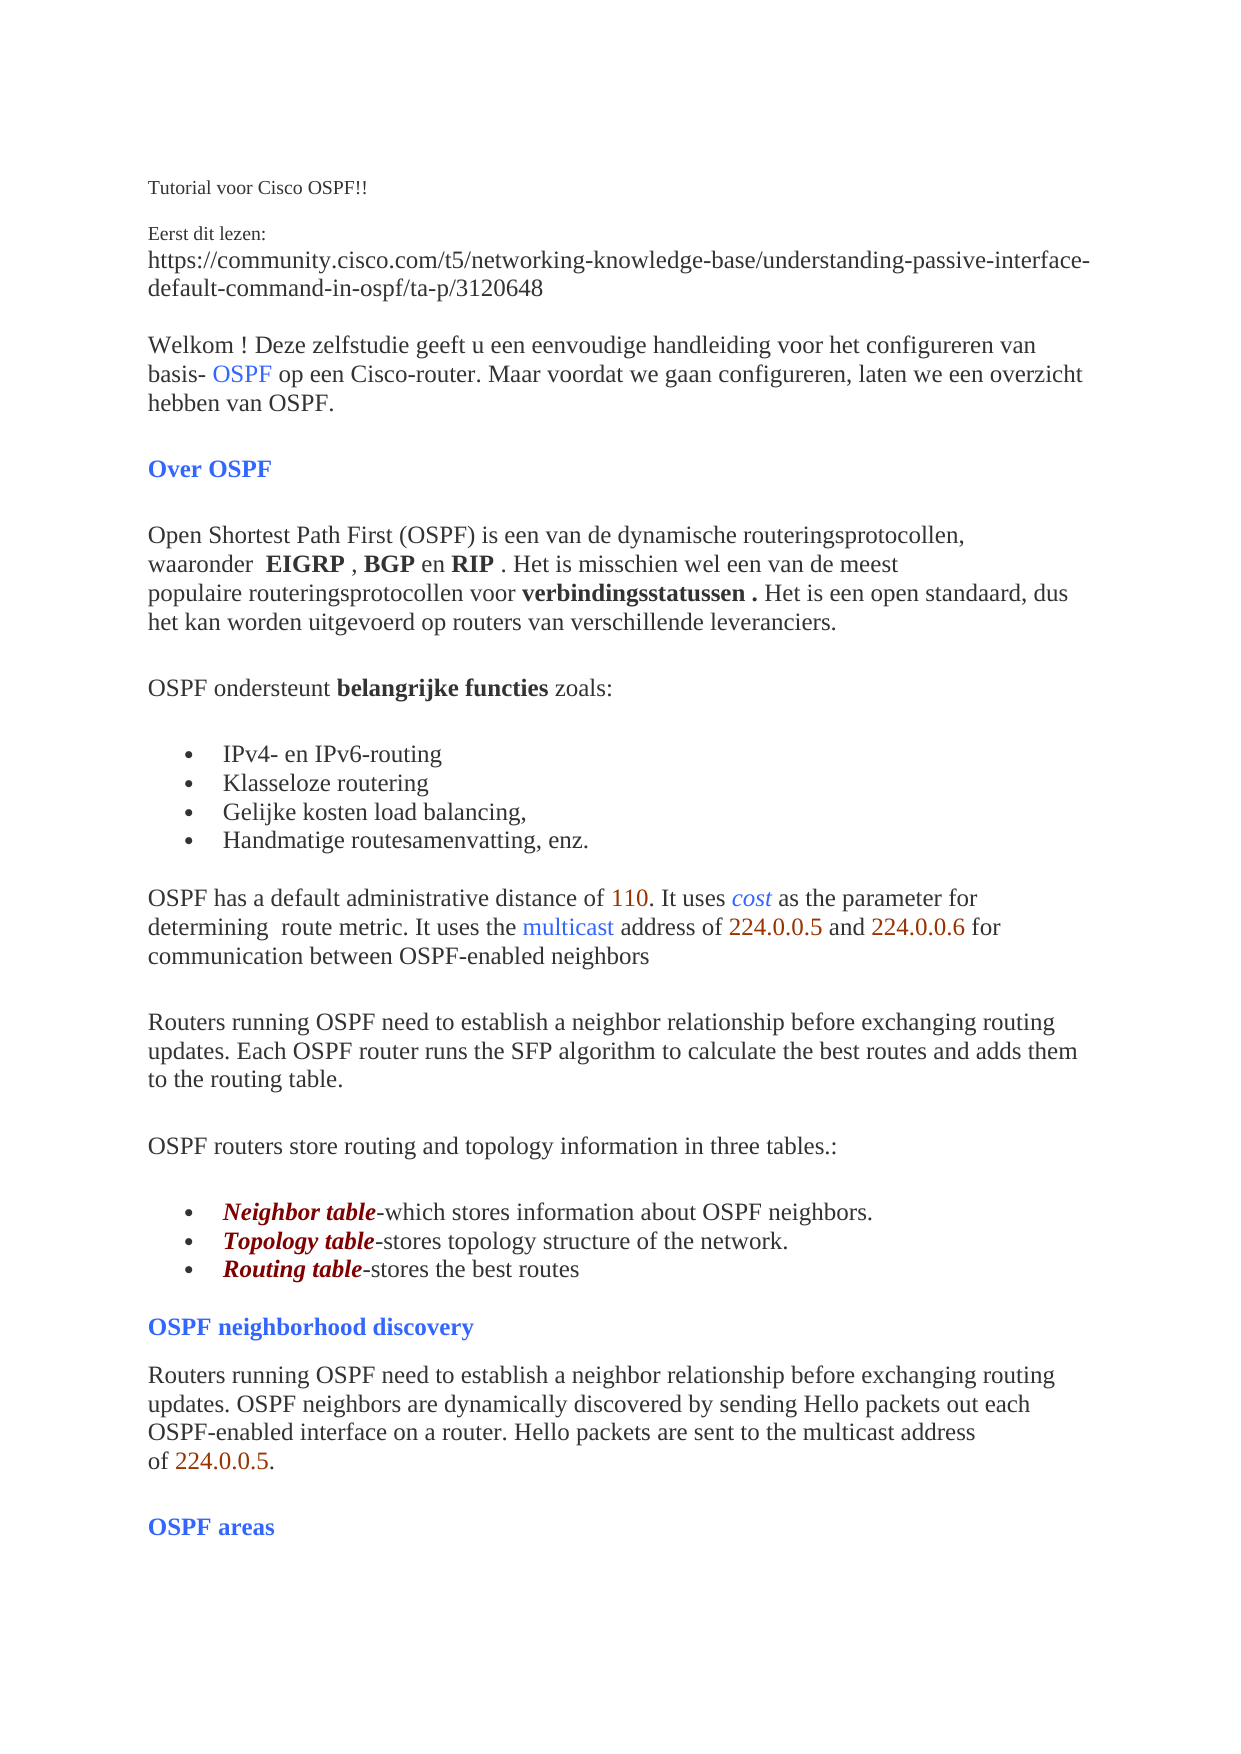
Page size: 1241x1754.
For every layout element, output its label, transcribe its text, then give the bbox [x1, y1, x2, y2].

text OSPF neighborhood discovery [148, 1312, 1093, 1341]
text Open Shortest Path First (OSPF) is een van de dynamische routeringsprotocollen, waaronder EIGRP , BGP en RIP . Het is misschien wel een van de meest populaire routeringsprotocollen voor verbindingsstatussen . Het is een open standaard, dus het kan worden uitgevoerd op routers van verschillende leveranciers. [148, 520, 1093, 635]
list IPv4- en IPv6-routing [185, 739, 1093, 768]
list Handmatige routesamenvatting, enz. [185, 825, 1093, 854]
list Neighbor table-which stores information about OSPF neighbors. [185, 1197, 1093, 1226]
text Eerst dit lezen: [148, 222, 1093, 245]
text Routers running OSPF need to establish a neighbor relationship before exchanging routing updates. Each OSPF router runs the SFP algorithm to calculate the best routes and adds them to the routing table. [148, 1007, 1093, 1093]
text OSPF ondersteunt belangrijke functies zoals: [148, 673, 1093, 702]
text Welkom ! Deze zelfstudie geeft u een eenvoudige handleiding voor het configureren van basis- OSPF op een Cisco-router. Maar voordat we gaan configureren, laten we een overzicht hebben van OSPF. [148, 330, 1093, 417]
text Over OSPF [148, 454, 1093, 483]
text OSPF areas [148, 1512, 1093, 1541]
text https://community.cisco.com/t5/networking-knowledge-base/understanding-passive-interface-default-command-in-ospf/ta-p/3120648 [148, 245, 1093, 330]
list Klasseloze routering [185, 768, 1093, 797]
list Routing table-stores the best routes [185, 1254, 1093, 1283]
list Topology table-stores topology structure of the network. [185, 1226, 1093, 1254]
text Tutorial voor Cisco OSPF!! [148, 176, 1093, 199]
list Gelijke kosten load balancing, [185, 797, 1093, 825]
text OSPF has a default administrative distance of 110. It uses cost as the parameter for determining route metric. It uses the multicast address of 224.0.0.5 and 224.0.0.6 for communication between OSPF-enabled neighbors [148, 883, 1093, 969]
text OSPF routers store routing and topology information in three tables.: [148, 1131, 1093, 1159]
text Routers running OSPF need to establish a neighbor relationship before exchanging routing updates. OSPF neighbors are dynamically discovered by sending Hello packets out each OSPF-enabled interface on a router. Hello packets are sent to the multicast address of 224.0.0.5. [148, 1360, 1093, 1475]
